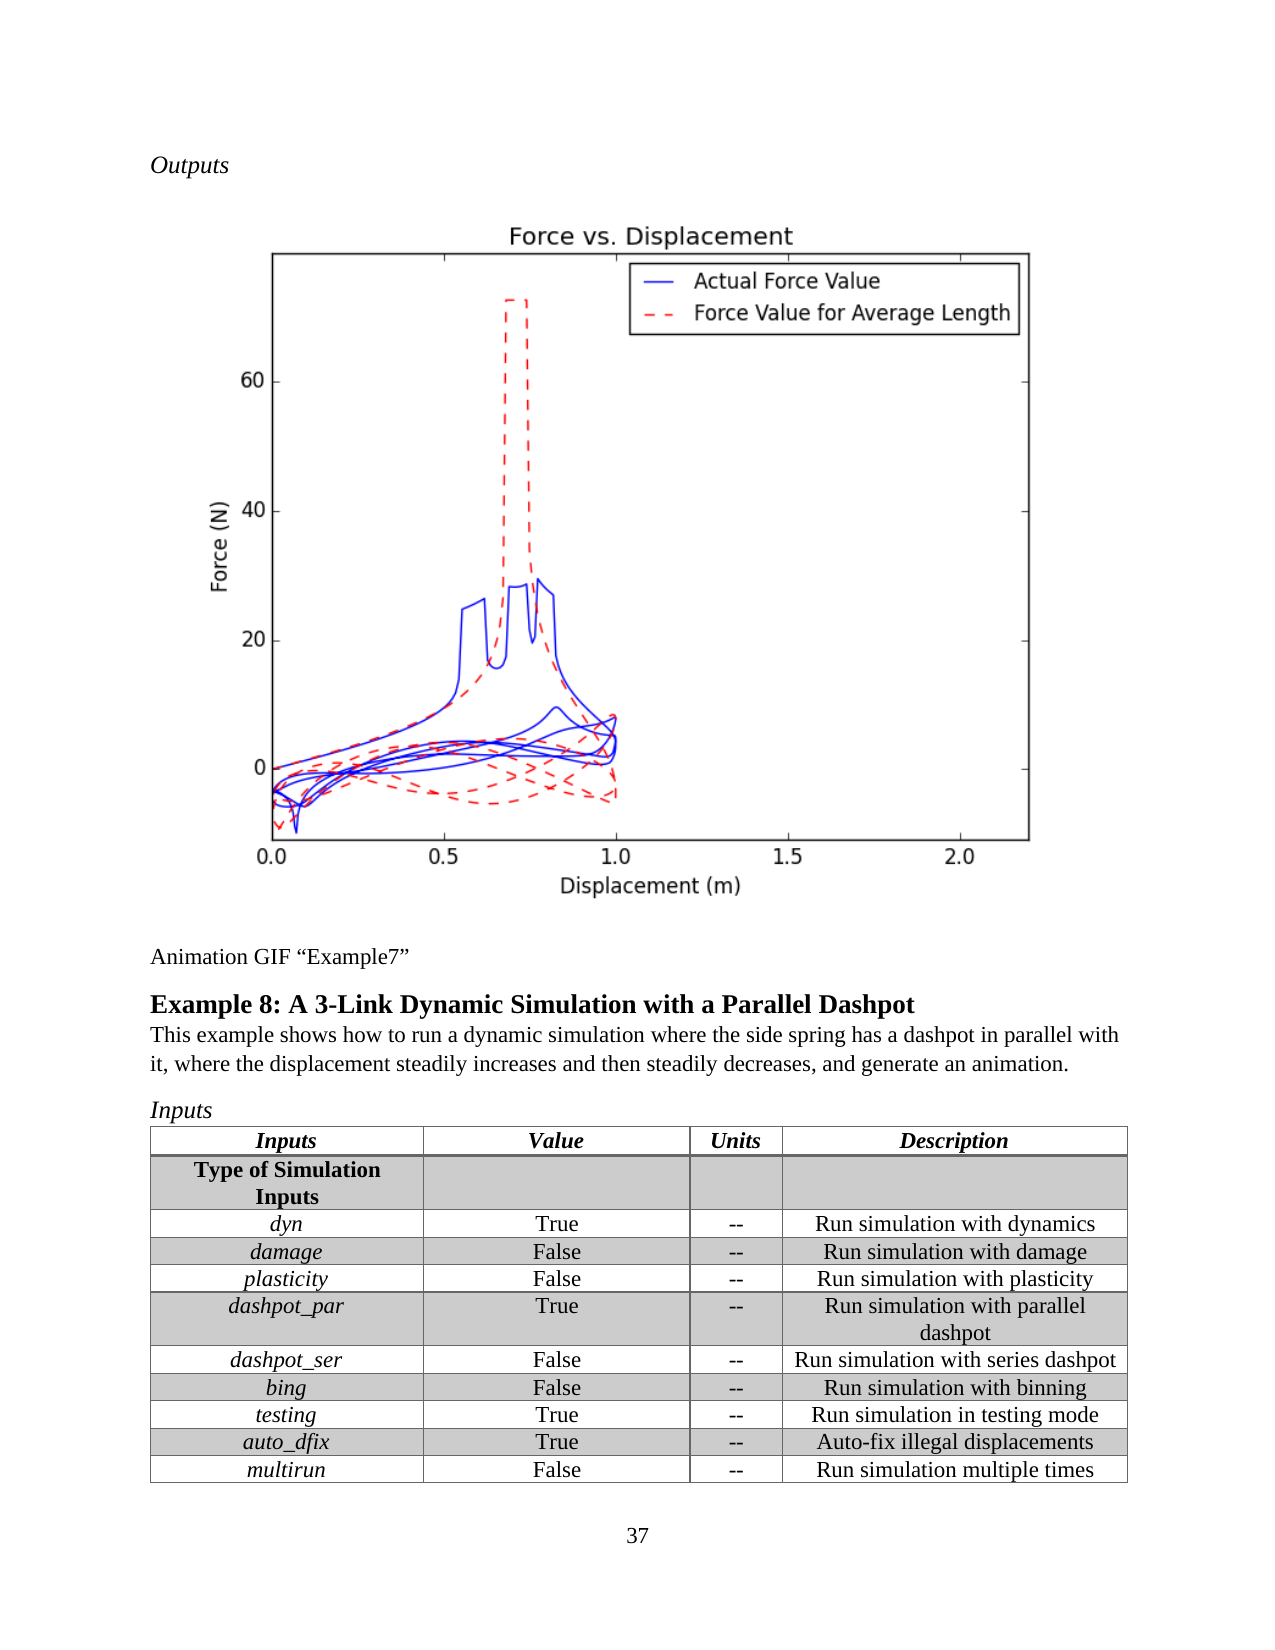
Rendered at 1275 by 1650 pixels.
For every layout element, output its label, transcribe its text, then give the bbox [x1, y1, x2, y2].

table_cell -- [691, 1265, 782, 1291]
table_cell Run simulation in testing mode [783, 1401, 1127, 1427]
table_cell False [424, 1346, 689, 1373]
subtitle Example 8: A 3-Link Dynamic Simulation with a Parallel Dashpot [150, 988, 1125, 1019]
table_cell Run simulation with dynamics [783, 1210, 1127, 1237]
table_cell [783, 1157, 1127, 1209]
table_cell testing [151, 1401, 423, 1427]
table_cell -- [691, 1210, 782, 1237]
table_cell [691, 1157, 782, 1209]
table_header Units [691, 1127, 782, 1153]
table_cell [424, 1157, 689, 1209]
table_cell Run simulation multiple times [783, 1456, 1127, 1482]
subtitle Outputs [150, 150, 1125, 179]
table_cell False [424, 1374, 689, 1400]
table_cell Run simulation with binning [783, 1374, 1127, 1400]
subtitle Inputs [150, 1095, 1125, 1124]
table_cell dashpot_par [151, 1293, 423, 1345]
table_cell dashpot_ser [151, 1346, 423, 1373]
table_cell -- [691, 1374, 782, 1400]
table_cell True [424, 1401, 689, 1427]
table_header Value [424, 1127, 689, 1153]
table_cell True [424, 1210, 689, 1237]
table_cell -- [691, 1429, 782, 1455]
table_cell Run simulation with plasticity [783, 1265, 1127, 1291]
table_cell False [424, 1238, 689, 1264]
table_cell multirun [151, 1456, 423, 1482]
table_cell -- [691, 1293, 782, 1345]
table_cell -- [691, 1346, 782, 1373]
table_cell False [424, 1265, 689, 1291]
table_cell Type of Simulation Inputs [151, 1157, 423, 1209]
table_cell damage [151, 1238, 423, 1264]
table_cell -- [691, 1401, 782, 1427]
picture [150, 181, 1125, 913]
table_cell True [424, 1429, 689, 1455]
table_cell Run simulation with parallel dashpot [783, 1293, 1127, 1345]
table_cell True [424, 1293, 689, 1345]
table_cell -- [691, 1456, 782, 1482]
text Animation GIF “Example7” [150, 943, 1125, 969]
table_cell Run simulation with series dashpot [783, 1346, 1127, 1373]
table_cell plasticity [151, 1265, 423, 1291]
table_cell Auto-fix illegal displacements [783, 1429, 1127, 1455]
table_cell auto_dfix [151, 1429, 423, 1455]
table_cell dyn [151, 1210, 423, 1237]
table_cell bing [151, 1374, 423, 1400]
table_header Description [783, 1127, 1127, 1153]
table_cell Run simulation with damage [783, 1238, 1127, 1264]
table_cell False [424, 1456, 689, 1482]
text This example shows how to run a dynamic simulation where the side spring has a dashpot in parallel with it, where the displacement steadily increases and then steadily decreases, and generate an animation. [150, 1021, 1125, 1076]
table_cell -- [691, 1238, 782, 1264]
table_header Inputs [151, 1127, 423, 1153]
